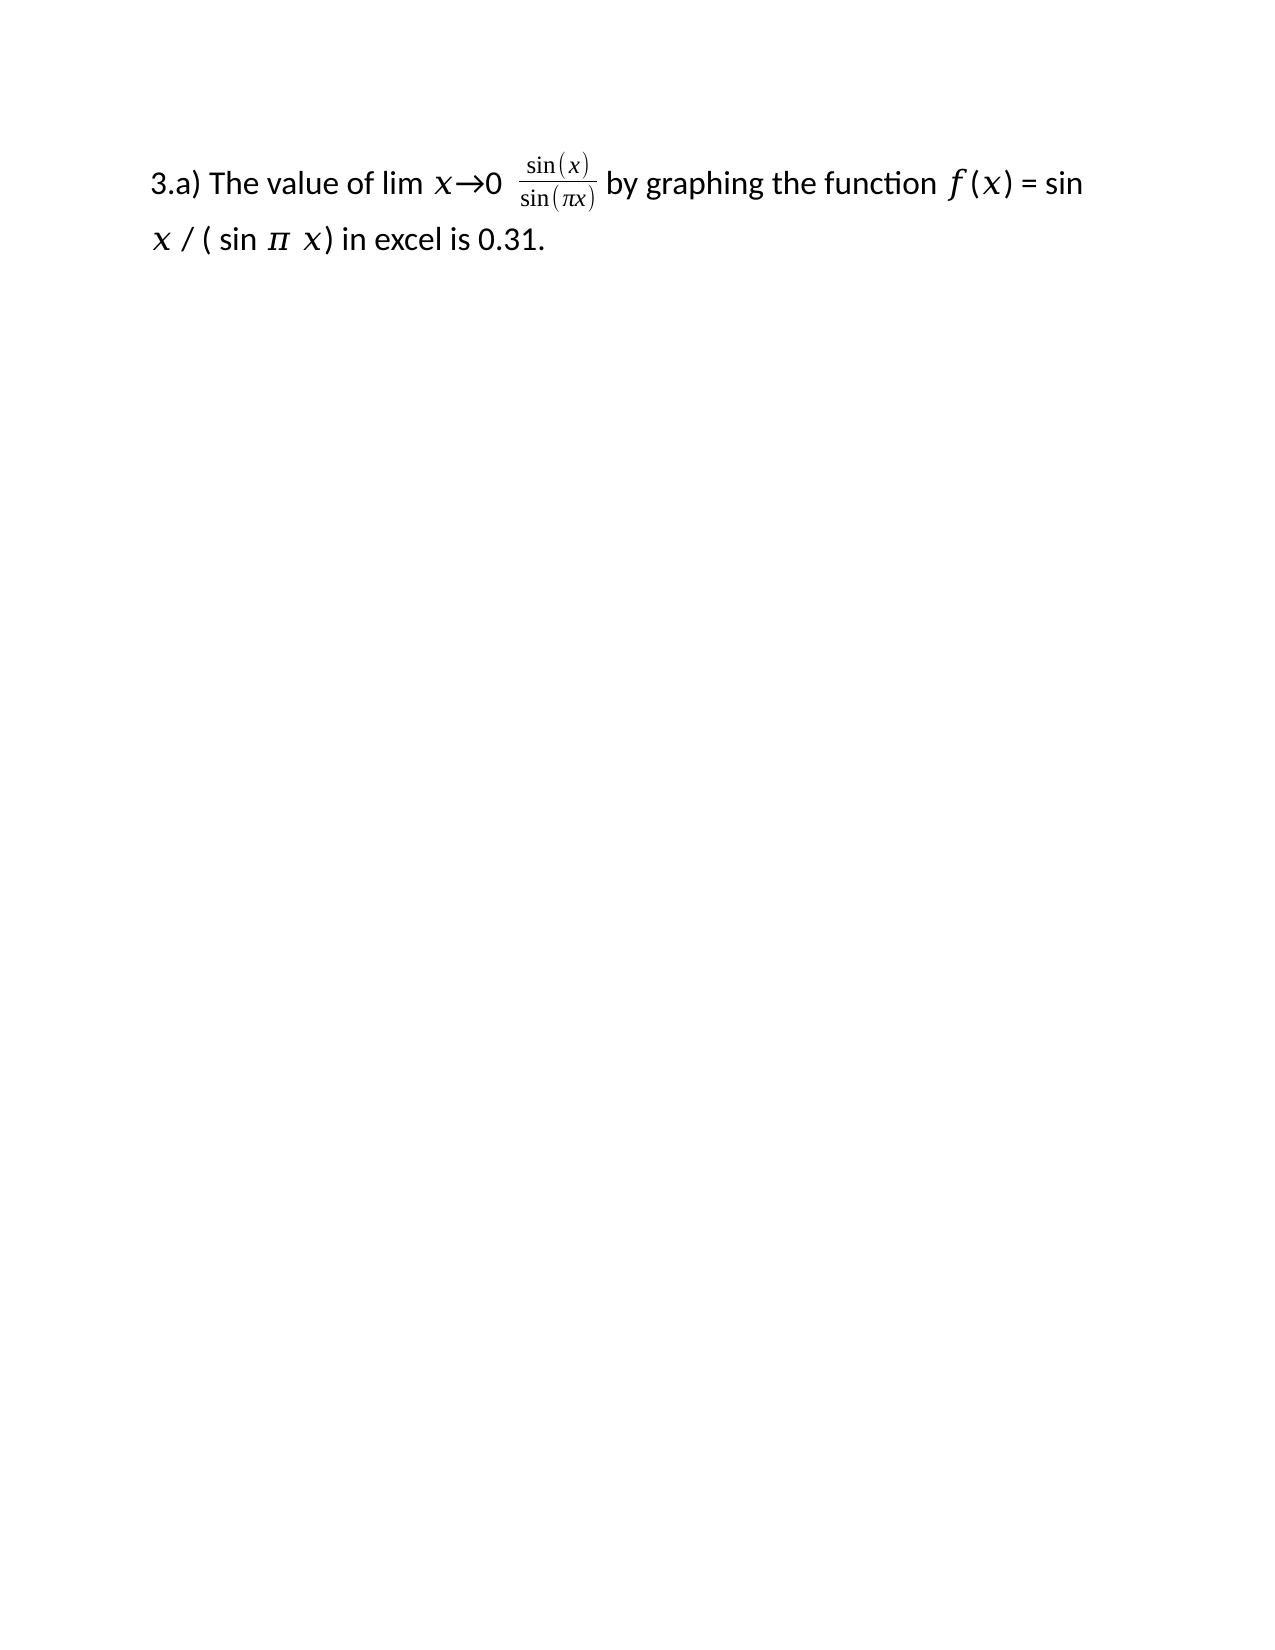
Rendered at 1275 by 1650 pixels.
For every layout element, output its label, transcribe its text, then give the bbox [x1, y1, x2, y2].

text 3.a) The value of lim 𝑥→0 by graphing the function 𝑓(𝑥) = sin 𝑥 / ( sin 𝜋 𝑥) in excel is 0.31. [150, 150, 1125, 258]
